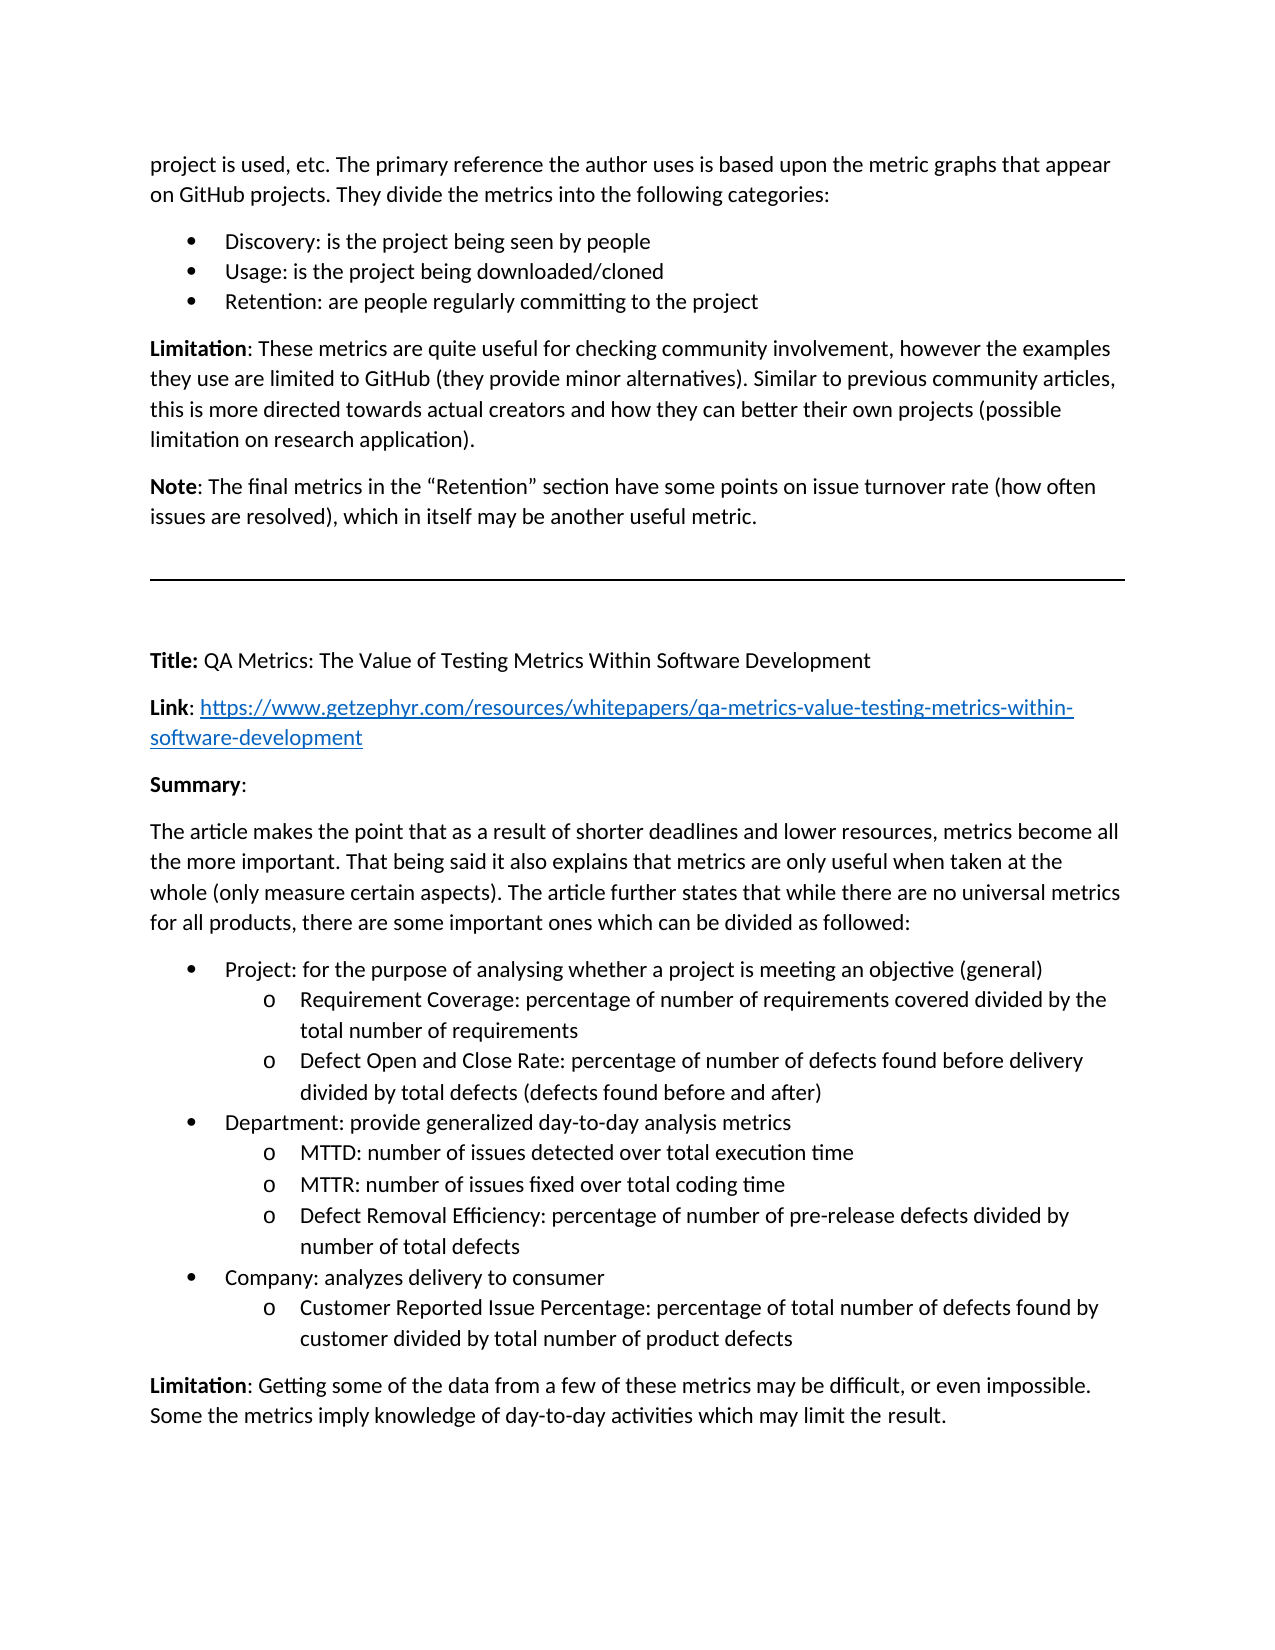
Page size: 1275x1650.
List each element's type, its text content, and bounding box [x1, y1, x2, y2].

text Title: QA Metrics: The Value of Testing Metrics Within Software Development [150, 646, 1125, 674]
list Requirement Coverage: percentage of number of requirements covered divided by the total number of requirements [262, 985, 1125, 1044]
list Company: analyzes delivery to consumer [187, 1263, 1125, 1291]
list Usage: is the project being downloaded/cloned [187, 257, 1125, 285]
list Defect Open and Close Rate: percentage of number of defects found before delivery divided by total defects (defects found before and after) [262, 1046, 1125, 1106]
text The article makes the point that as a result of shorter deadlines and lower resources, metrics become all the more important. That being said it also explains that metrics are only useful when taken at the whole (only measure certain aspects). The article further states that while there are no universal metrics for all products, there are some important ones which can be divided as followed: [150, 817, 1125, 936]
list MTTR: number of issues fixed over total coding time [262, 1170, 1125, 1199]
text Summary: [150, 770, 1125, 798]
list Retention: are people regularly committing to the project [187, 287, 1125, 316]
list Defect Removal Efficiency: percentage of number of pre-release defects divided by number of total defects [262, 1201, 1125, 1261]
list Project: for the purpose of analysing whether a project is meeting an objective (general) [187, 955, 1125, 983]
text Link: https://www.getzephyr.com/resources/whitepapers/qa-metrics-value-testing-metrics-within-software-development [150, 693, 1125, 751]
list Discovery: is the project being seen by people [187, 227, 1125, 255]
text Limitation: Getting some of the data from a few of these metrics may be difficult, or even impossible. Some the metrics imply knowledge of day-to-day activities which may limit the result. [150, 1371, 1125, 1429]
text Limitation: These metrics are quite useful for checking community involvement, however the examples they use are limited to GitHub (they provide minor alternatives). Similar to previous community articles, this is more directed towards actual creators and how they can better their own projects (possible limitation on research application). [150, 334, 1125, 453]
list MTTD: number of issues detected over total execution time [262, 1138, 1125, 1167]
text Note: The final metrics in the “Retention” section have some points on issue turnover rate (how often issues are resolved), which in itself may be another useful metric. [150, 472, 1125, 530]
list Department: provide generalized day-to-day analysis metrics [187, 1108, 1125, 1136]
list Customer Reported Issue Percentage: percentage of total number of defects found by customer divided by total number of product defects [262, 1293, 1125, 1352]
